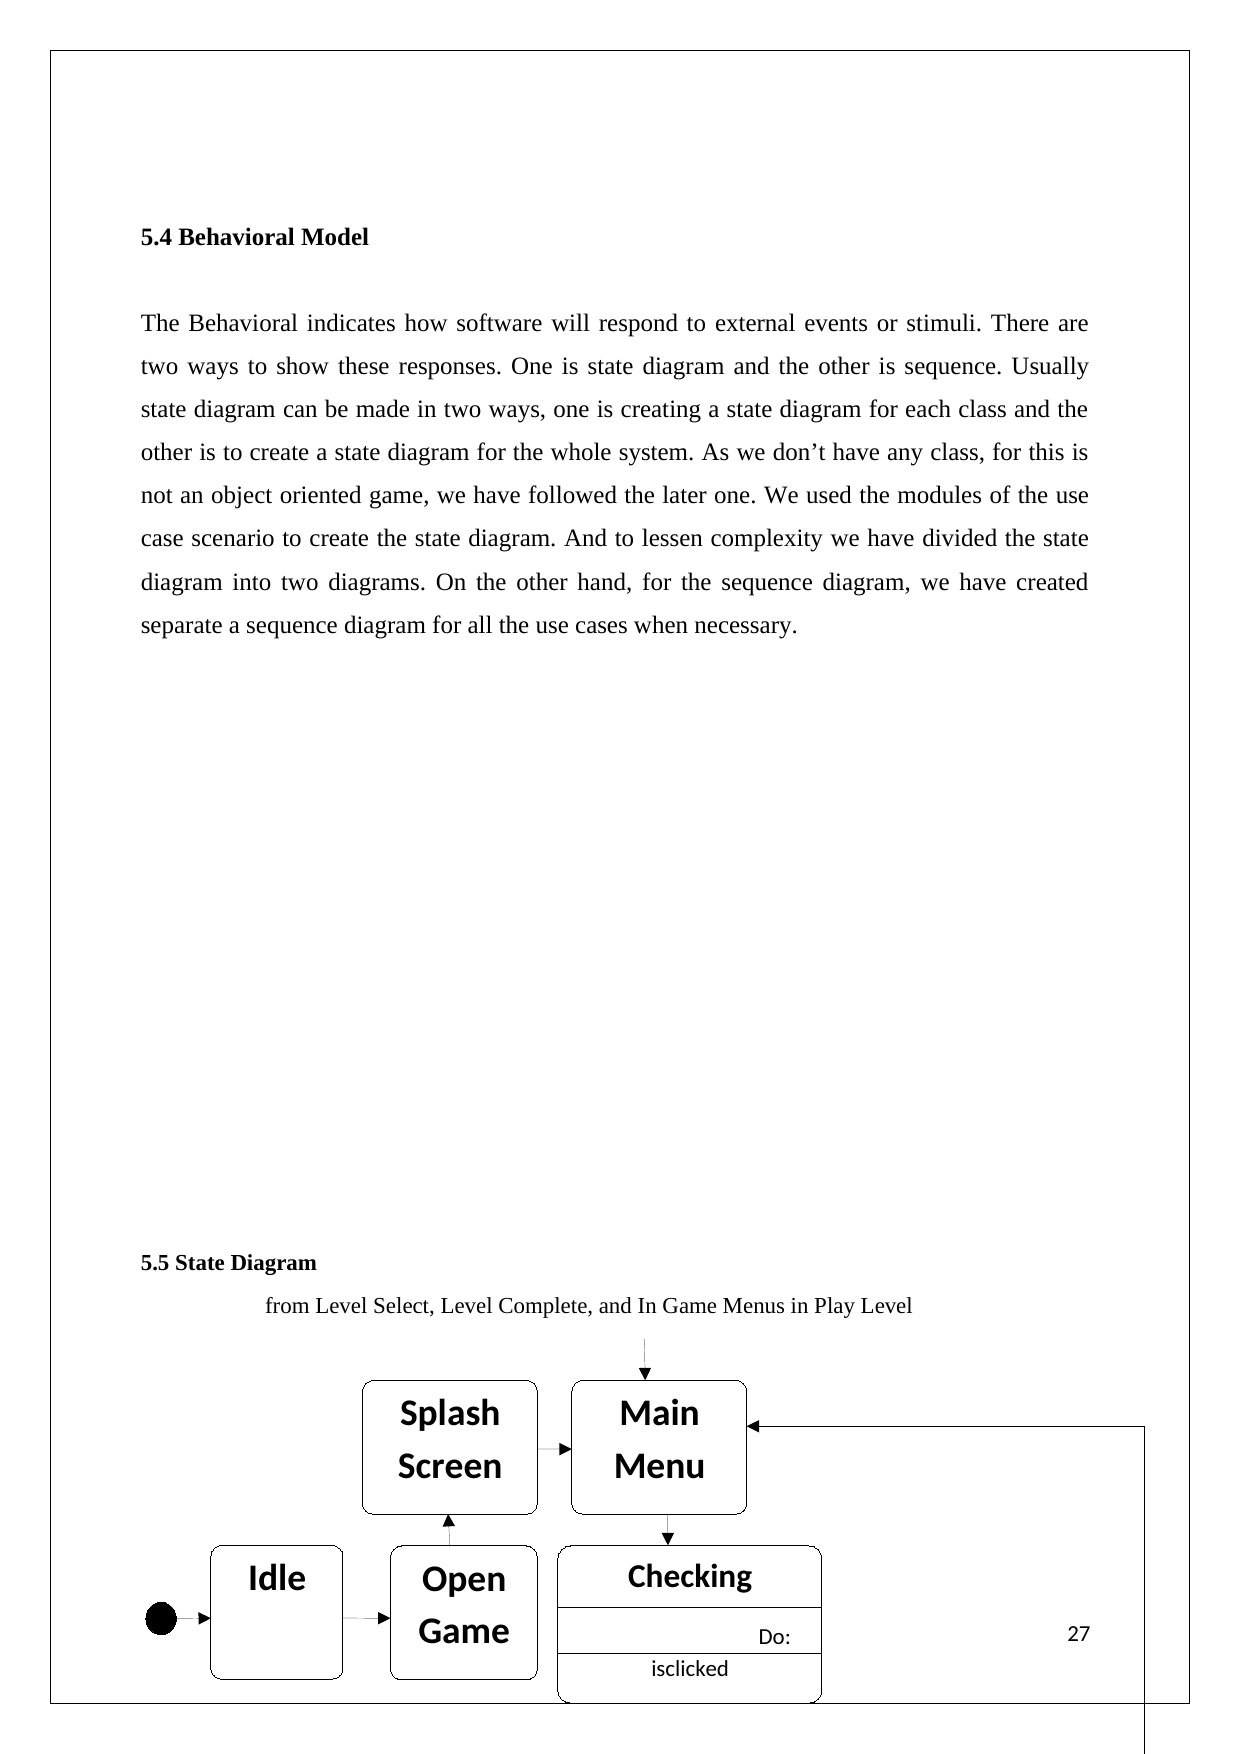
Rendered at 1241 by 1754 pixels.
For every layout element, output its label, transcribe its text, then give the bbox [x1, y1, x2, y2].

text The Behavioral indicates how software will respond to external events or stimuli. There are two ways to show these responses. One is state diagram and the other is sequence. Usually state diagram can be made in two ways, one is creating a state diagram for each class and the other is to create a state diagram for the whole system. As we don’t have any class, for this is not an object oriented game, we have followed the later one. We used the modules of the use case scenario to create the state diagram. And to lessen complexity we have divided the state diagram into two diagrams. On the other hand, for the sequence diagram, we have created separate a sequence diagram for all the use cases when necessary. [141, 308, 1090, 638]
text 5.4 Behavioral Model [141, 222, 1090, 250]
text 5.5 State Diagram [141, 1249, 1090, 1275]
